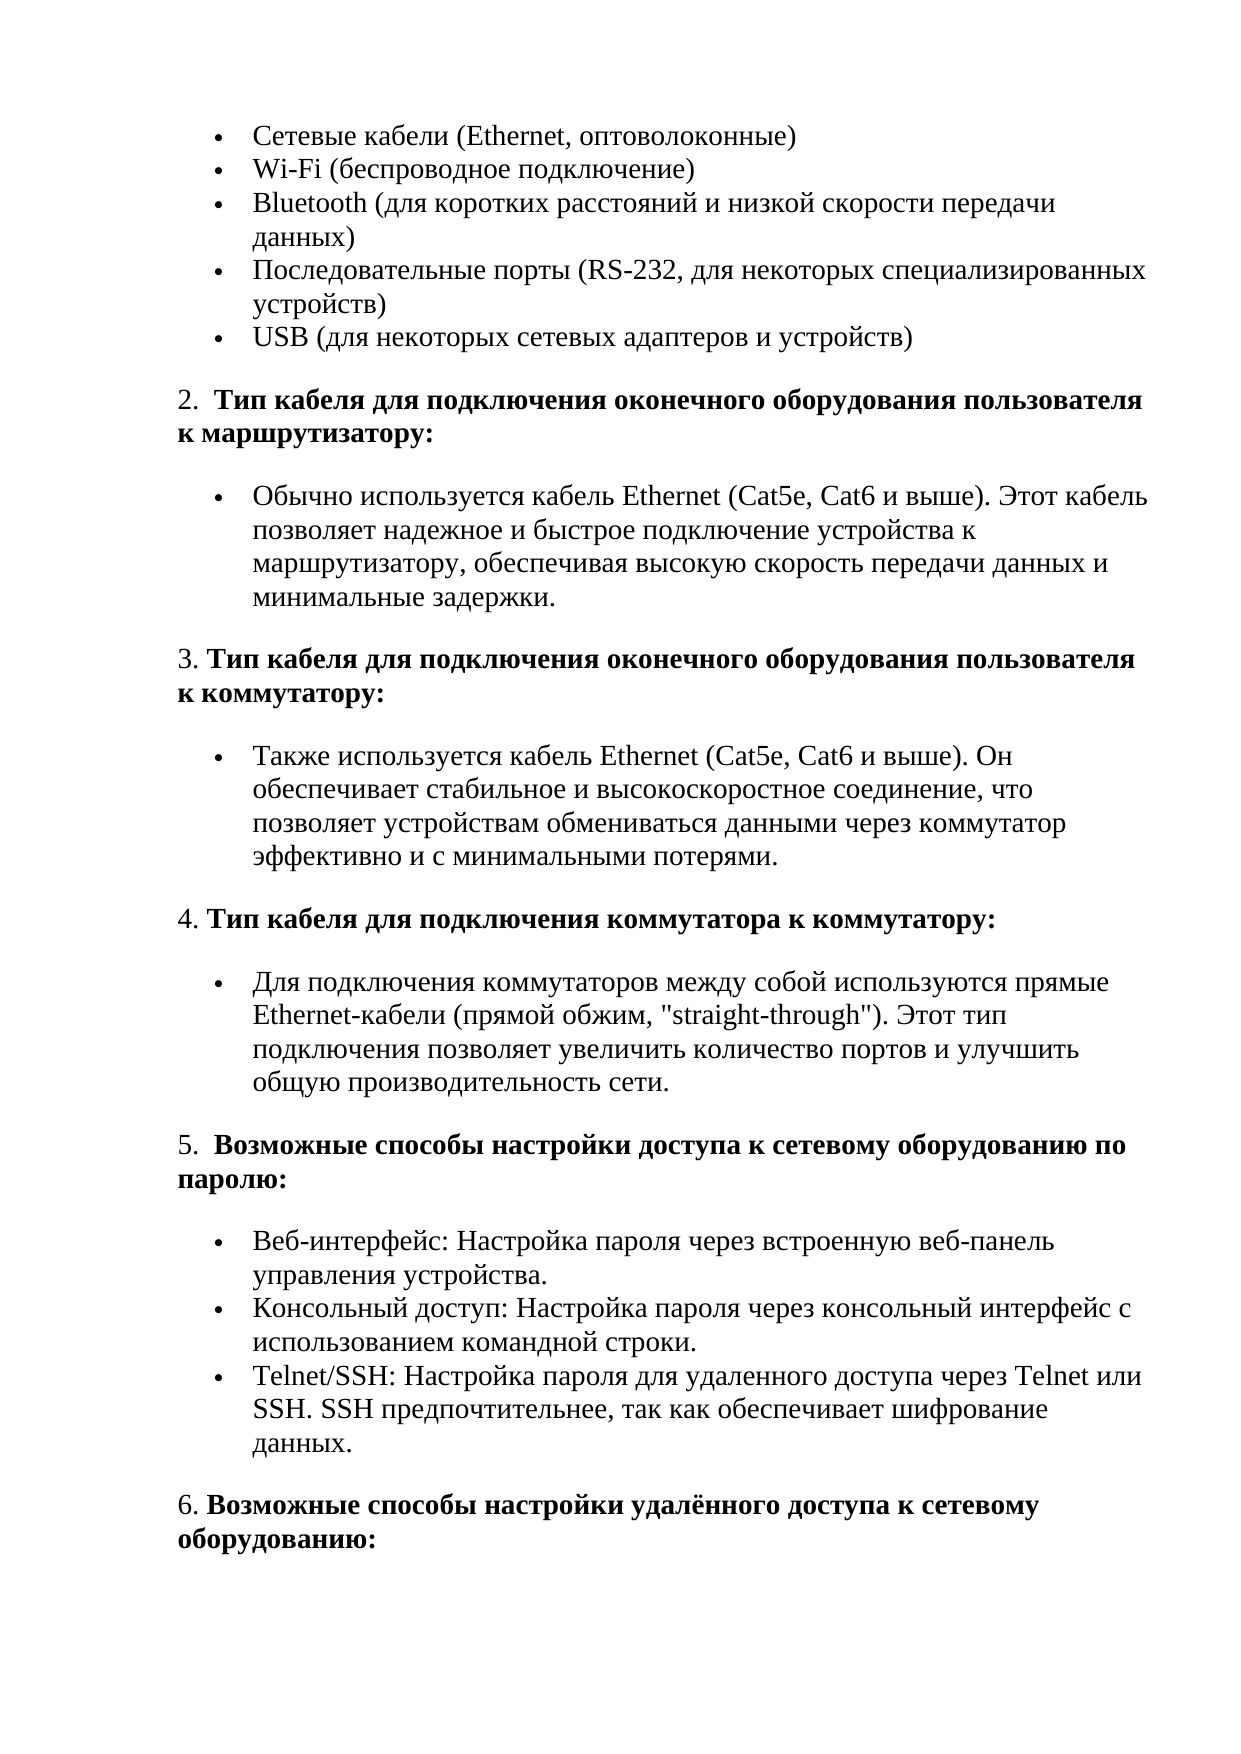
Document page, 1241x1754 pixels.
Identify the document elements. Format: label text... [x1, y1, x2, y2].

list Wi-Fi (беспроводное подключение) [215, 181, 1152, 214]
text 5. Возможные способы настройки доступа к сетевому оборудованию по паролю: [177, 1244, 1152, 1311]
text 3. Тип кабеля для подключения оконечного оборудования пользователя к коммутатору: [177, 758, 1152, 825]
text 4. Тип кабеля для подключения коммутатора к коммутатору: [177, 1018, 1152, 1051]
text 2. Тип кабеля для подключения оконечного оборудования пользователя к маршрутизатору: [177, 499, 1152, 566]
list USB (для некоторых сетевых адаптеров и устройств) [215, 436, 1152, 469]
list Также используется кабель Ethernet (Cat5e, Cat6 и выше). Он обеспечивает стабильное и высокоскоростное соединение, что позволяет устройствам обмениваться данными через коммутатор эффективно и с минимальными потерями. [215, 854, 1152, 989]
list Консольный доступ: Настройка пароля через консольный интерфейс с использованием командной строки. [215, 1436, 1152, 1503]
list Bluetooth (для коротких расстояний и низкой скорости передачи данных) [215, 243, 1152, 311]
list Telnet/SSH: Настройка пароля для удаленного доступа через Telnet или SSH. SSH предпочтительнее, так как обеспечивает шифрование данных. [215, 1533, 1152, 1633]
list Последовательные порты (RS-232, для некоторых специализированных устройств) [215, 340, 1152, 407]
list Обычно используется кабель Ethernet (Cat5e, Cat6 и выше). Этот кабель позволяет надежное и быстрое подключение устройства к маршрутизатору, обеспечивая высокую скорость передачи данных и минимальные задержки. [215, 595, 1152, 729]
list Сетевые кабели (Ethernet, оптоволоконные) [215, 118, 1152, 152]
list Для подключения коммутаторов между собой используются прямые Ethernet-кабели (прямой обжим, "straight-through"). Этот тип подключения позволяет увеличить количество портов и улучшить общую производительность сети. [215, 1081, 1152, 1215]
list Веб-интерфейс: Настройка пароля через встроенную веб-панель управления устройства. [215, 1340, 1152, 1407]
